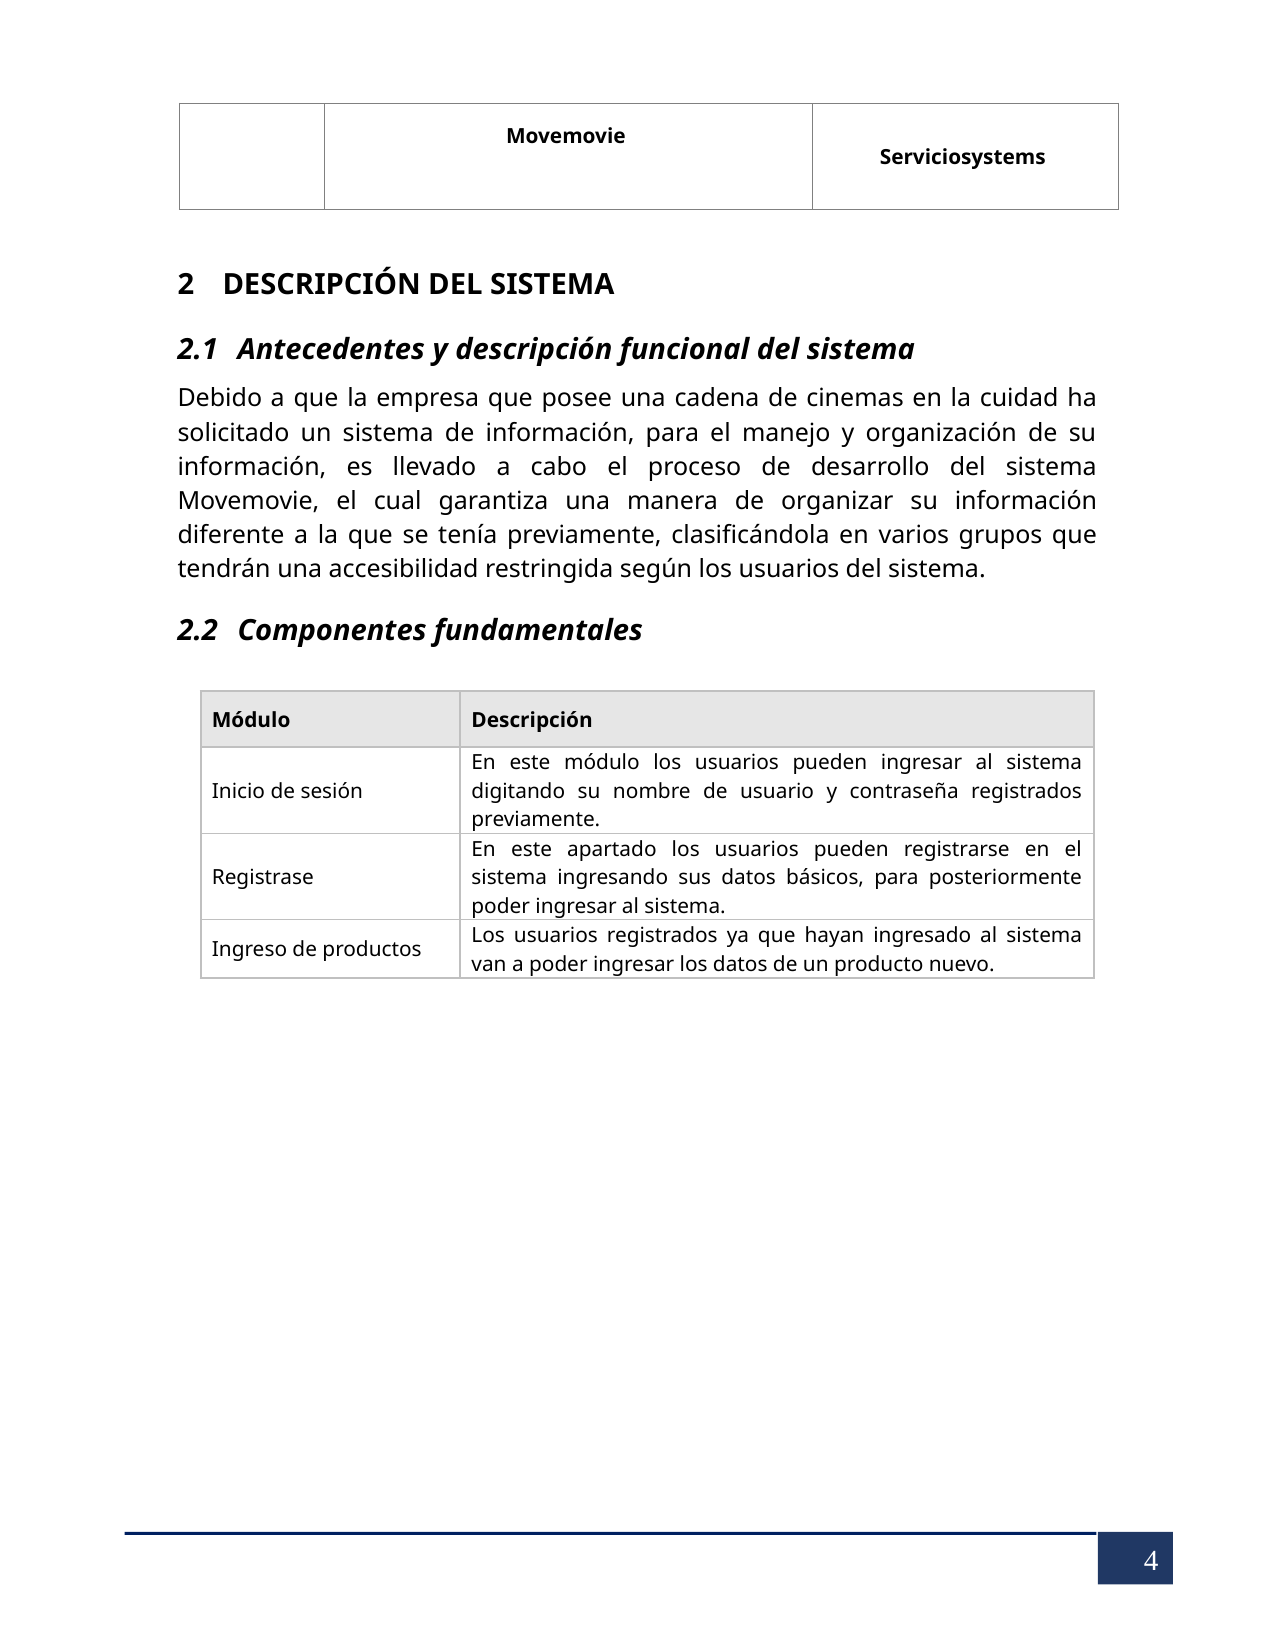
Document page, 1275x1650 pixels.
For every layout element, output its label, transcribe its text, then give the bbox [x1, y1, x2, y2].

table_cell Los usuarios registrados ya que hayan ingresado al sistema van a poder ingresar los datos de un producto nuevo. [461, 920, 1093, 977]
table_header Módulo [202, 692, 459, 746]
table_cell Inicio de sesión [202, 748, 459, 833]
table_cell Ingreso de productos [202, 920, 459, 977]
table_cell En este módulo los usuarios pueden ingresar al sistema digitando su nombre de usuario y contraseña registrados previamente. [461, 748, 1093, 833]
subtitle Componentes fundamentales [177, 609, 1098, 649]
table_cell En este apartado los usuarios pueden registrarse en el sistema ingresando sus datos básicos, para posteriormente poder ingresar al sistema. [461, 834, 1093, 919]
subtitle Antecedentes y descripción funcional del sistema [177, 328, 1098, 368]
text Debido a que la empresa que posee una cadena de cinemas en la cuidad ha solicitado un sistema de información, para el manejo y organización de su información, es llevado a cabo el proceso de desarrollo del sistema Movemovie, el cual garantiza una manera de organizar su información diferente a la que se tenía previamente, clasificándola en varios grupos que tendrán una accesibilidad restringida según los usuarios del sistema. [177, 380, 1098, 584]
subtitle DESCRIPCIÓN DEL SISTEMA [177, 263, 1098, 303]
table_cell Registrase [202, 834, 459, 919]
table_header Descripción [461, 692, 1093, 746]
